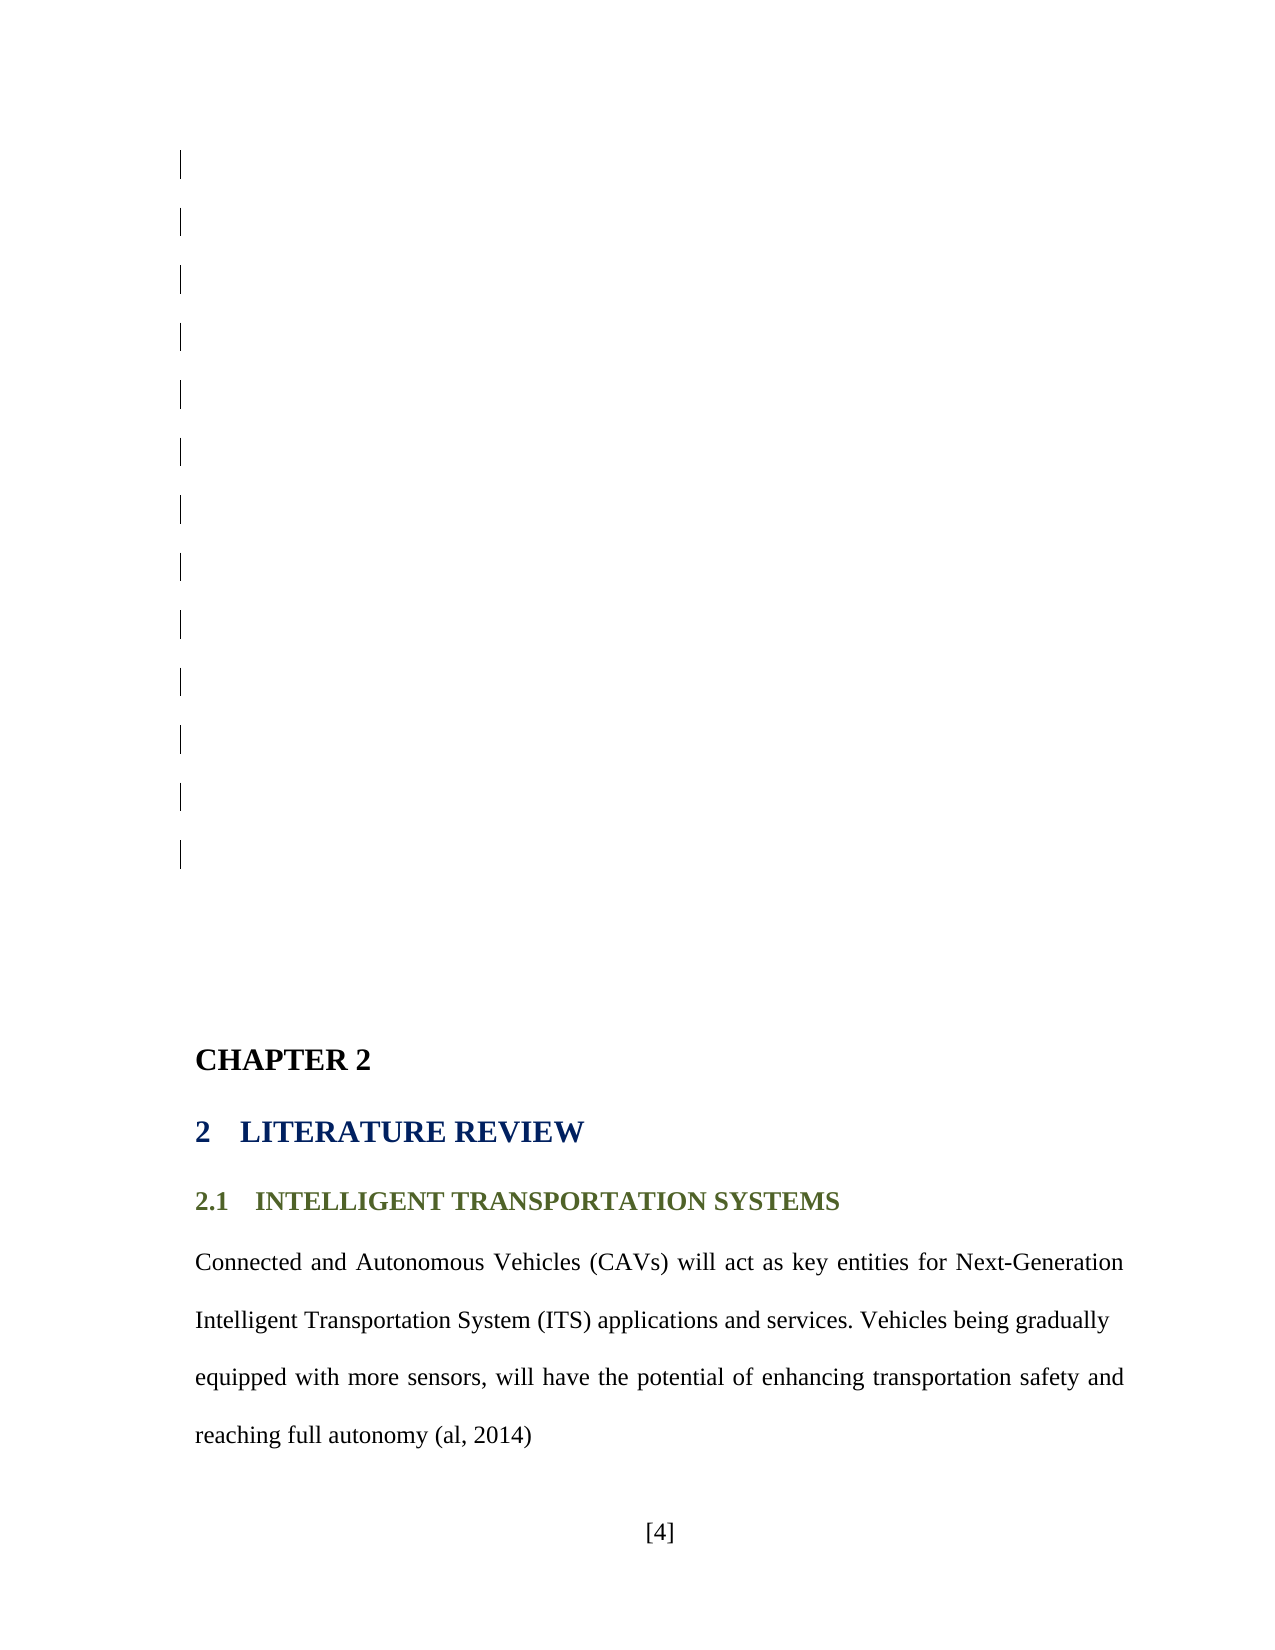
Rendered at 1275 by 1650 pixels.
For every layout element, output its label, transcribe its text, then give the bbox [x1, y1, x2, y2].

subtitle INTELLIGENT TRANSPORTATION SYSTEMS [195, 1185, 1125, 1216]
subtitle CHAPTER 2 [195, 1041, 1125, 1077]
text Connected and Autonomous Vehicles (CAVs) will act as key entities for Next-Generation Intelligent Transportation System (ITS) applications and services. Vehicles being gradually [195, 1247, 1125, 1333]
text equipped with more sensors, will have the potential of enhancing transportation safety and reaching full autonomy [195, 1362, 1125, 1448]
subtitle LITERATURE REVIEW [195, 1113, 1125, 1149]
